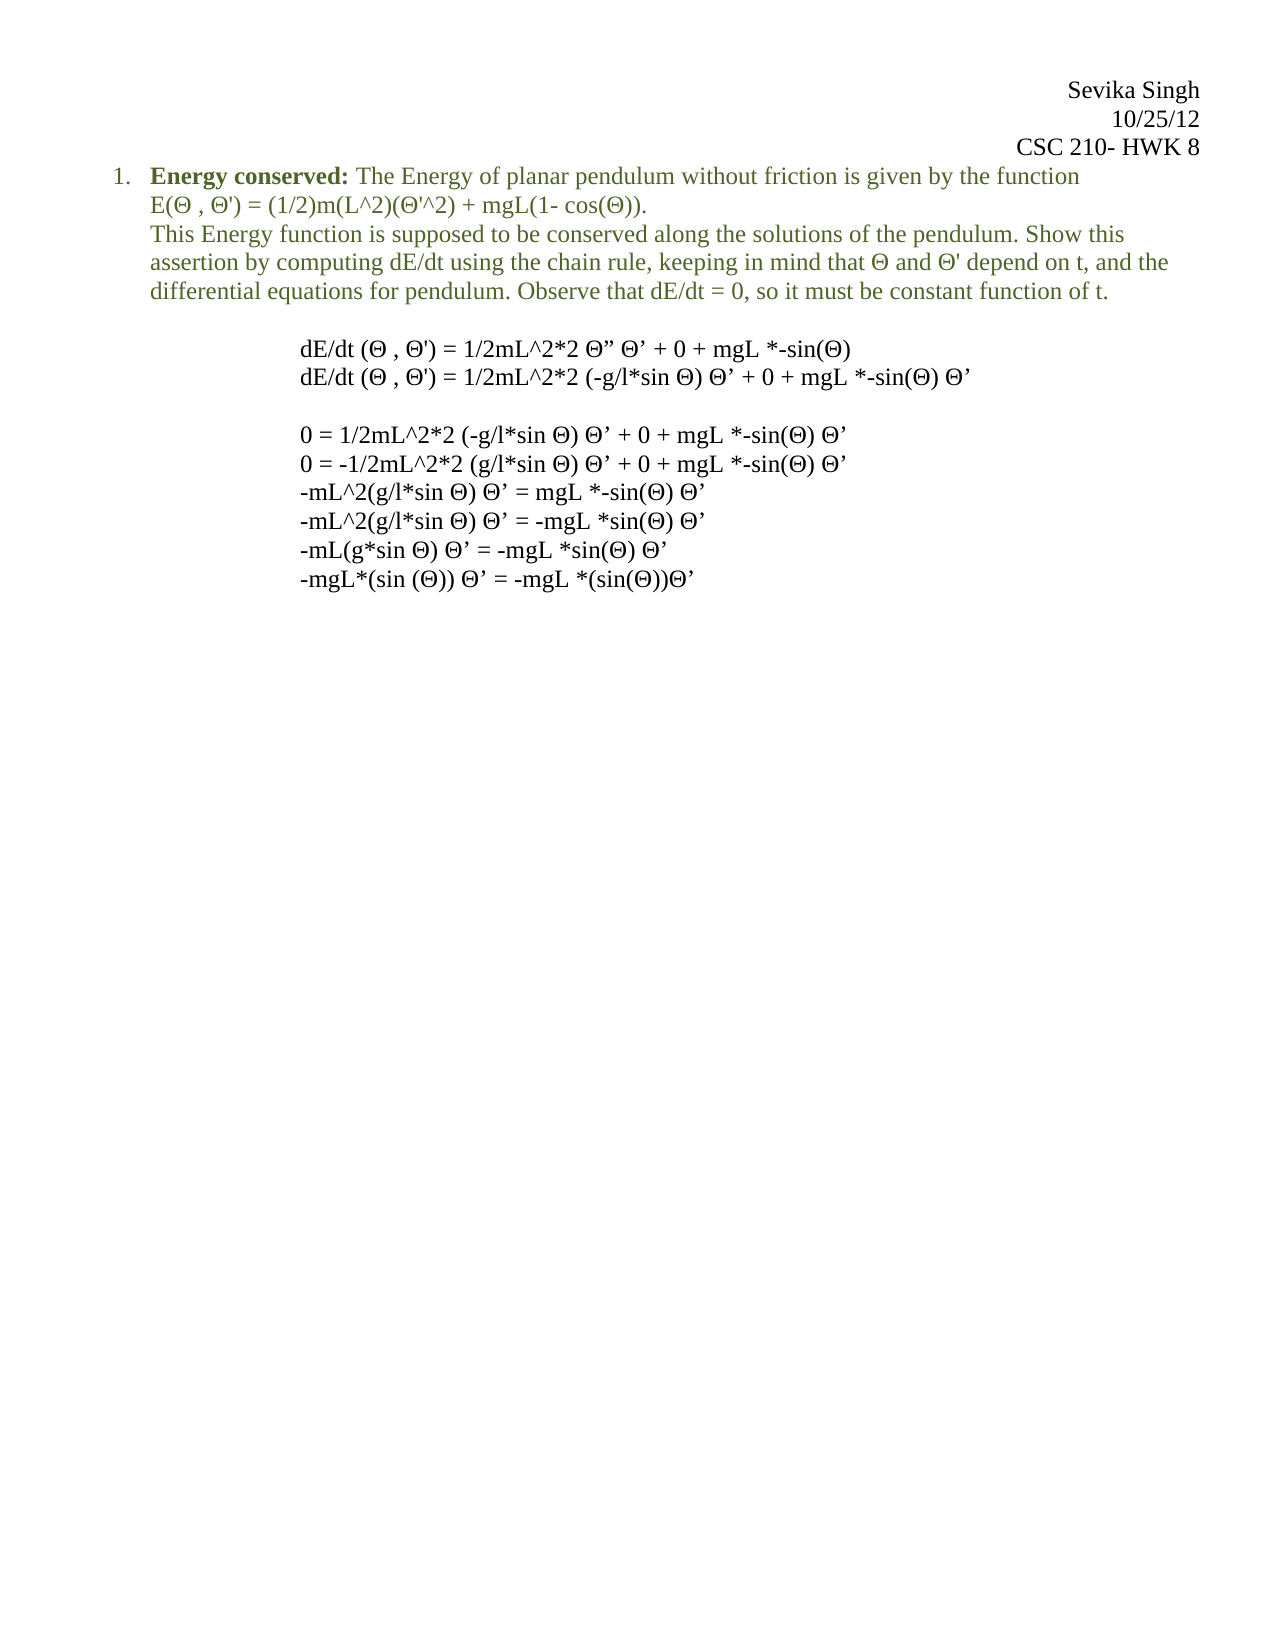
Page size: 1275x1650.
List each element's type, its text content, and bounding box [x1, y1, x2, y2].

text -mL^2(g/l*sin Θ) Θ’ = -mgL *sin(Θ) Θ’ [225, 506, 1200, 535]
text 0 = 1/2mL^2*2 (-g/l*sin Θ) Θ’ + 0 + mgL *-sin(Θ) Θ’ [75, 420, 1200, 449]
text dE/dt (Θ , Θ') = 1/2mL^2*2 (-g/l*sin Θ) Θ’ + 0 + mgL *-sin(Θ) Θ’ [75, 362, 1200, 391]
text -mL^2(g/l*sin Θ) Θ’ = mgL *-sin(Θ) Θ’ [225, 477, 1200, 506]
text 0 = -1/2mL^2*2 (g/l*sin Θ) Θ’ + 0 + mgL *-sin(Θ) Θ’ [75, 449, 1200, 477]
text CSC 210- HWK 8 [75, 132, 1200, 161]
text Sevika Singh [75, 75, 1200, 104]
text -mL(g*sin Θ) Θ’ = -mgL *sin(Θ) Θ’ [225, 535, 1200, 564]
list Energy conserved: The Energy of planar pendulum without friction is given by the function E(Θ , Θ') = (1/2)m(L^2)(Θ'^2) + mgL(1- cos(Θ)). This Energy function is supposed to be conserved along the solutions of the pendulum. Show this assertion by computing dE/dt using the chain rule, keeping in mind that Θ and Θ' depend on t, and the differential equations for pendulum. Observe that dE/dt = 0, so it must be constant function of t. [112, 161, 1200, 305]
text 10/25/12 [75, 104, 1200, 132]
text -mgL*(sin (Θ)) Θ’ = -mgL *(sin(Θ))Θ’ [225, 564, 1200, 592]
text dE/dt (Θ , Θ') = 1/2mL^2*2 Θ” Θ’ + 0 + mgL *-sin(Θ) [225, 334, 1200, 362]
